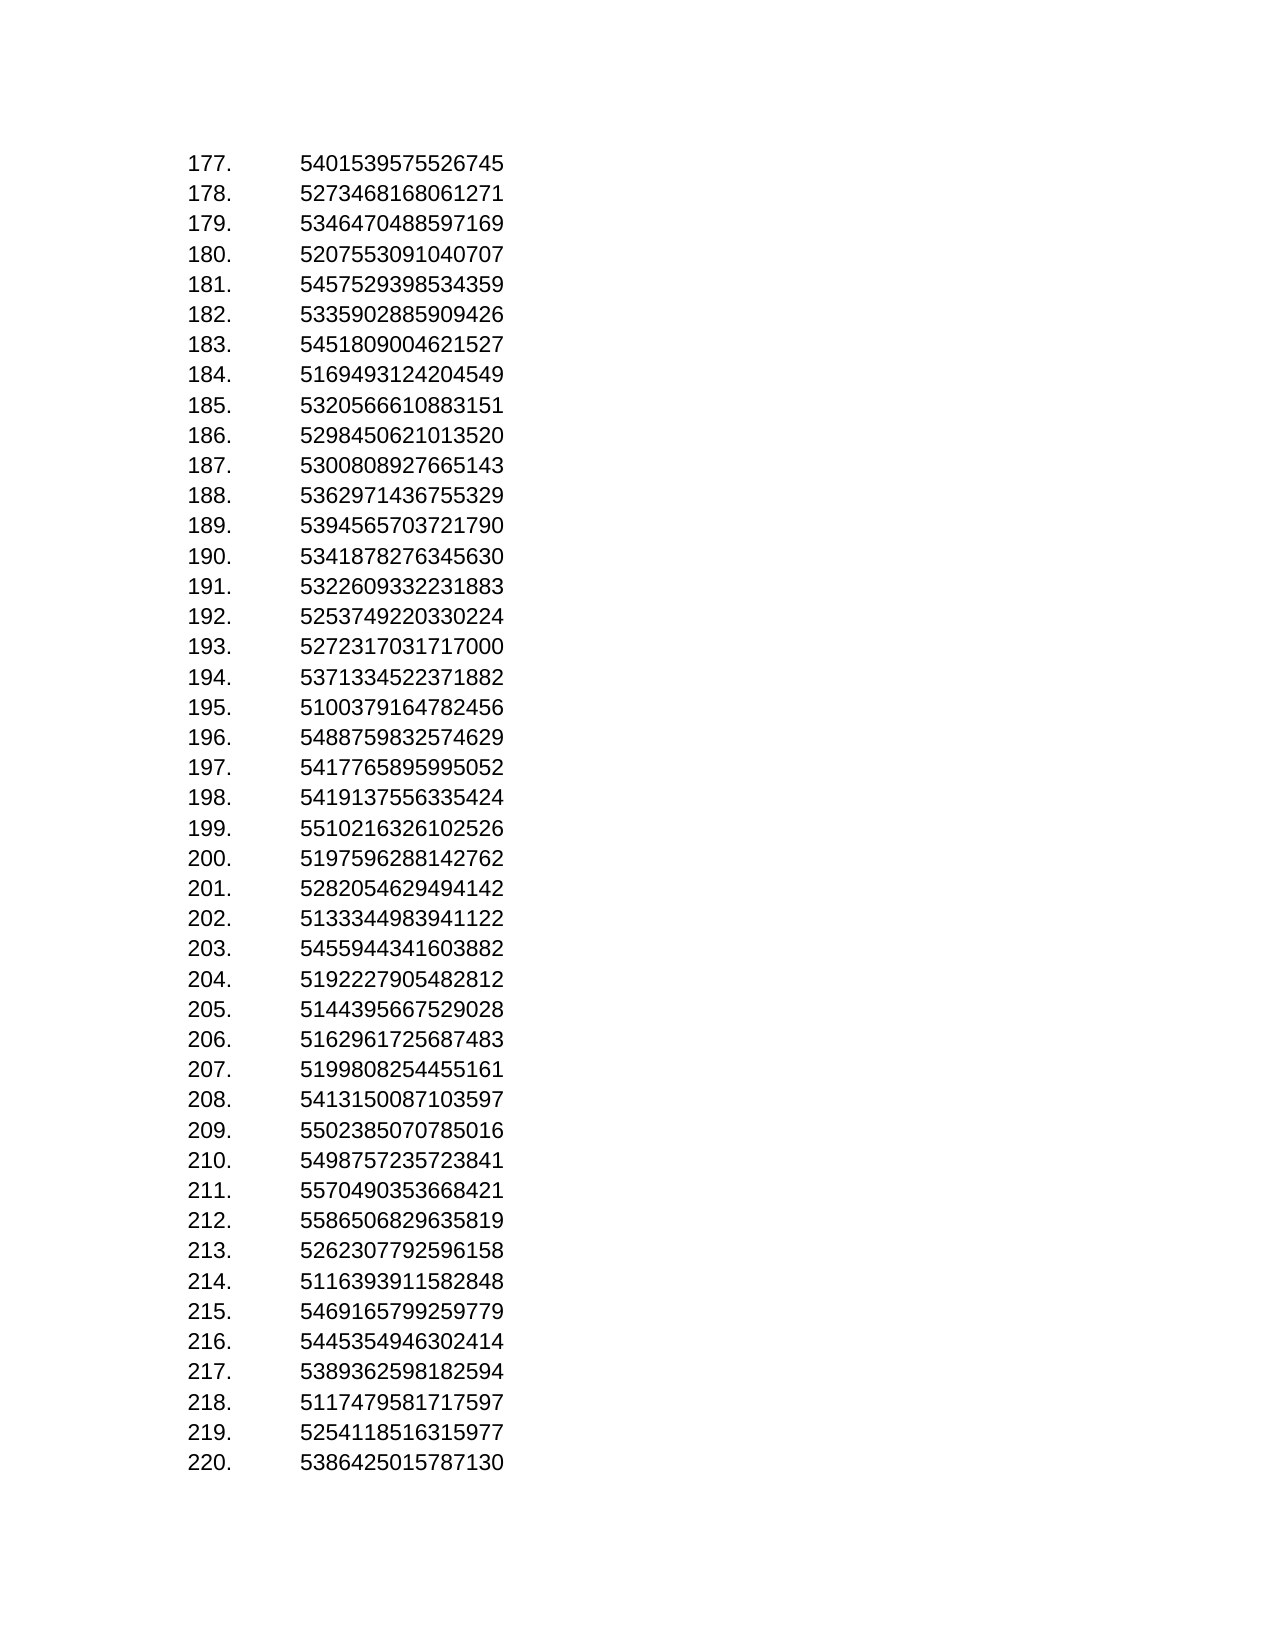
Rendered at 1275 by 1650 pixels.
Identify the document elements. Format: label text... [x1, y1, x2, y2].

list 5502385070785016 [187, 1117, 1125, 1143]
list 5162961725687483 [187, 1026, 1125, 1052]
list 5169493124204549 [187, 361, 1125, 388]
list 5199808254455161 [187, 1056, 1125, 1083]
list 5346470488597169 [187, 210, 1125, 237]
list 5282054629494142 [187, 875, 1125, 901]
list 5455944341603882 [187, 935, 1125, 962]
list 5253749220330224 [187, 603, 1125, 629]
list 5394565703721790 [187, 512, 1125, 539]
list 5300808927665143 [187, 452, 1125, 478]
list 5445354946302414 [187, 1328, 1125, 1354]
list 5133344983941122 [187, 905, 1125, 932]
list 5419137556335424 [187, 784, 1125, 811]
list 5371334522371882 [187, 663, 1125, 690]
list 5488759832574629 [187, 724, 1125, 750]
list 5262307792596158 [187, 1237, 1125, 1264]
list 5116393911582848 [187, 1268, 1125, 1294]
list 5586506829635819 [187, 1207, 1125, 1234]
list 5386425015787130 [187, 1449, 1125, 1475]
list 5322609332231883 [187, 573, 1125, 599]
list 5320566610883151 [187, 392, 1125, 418]
list 5570490353668421 [187, 1177, 1125, 1203]
list 5389362598182594 [187, 1358, 1125, 1385]
list 5144395667529028 [187, 996, 1125, 1022]
list 5362971436755329 [187, 482, 1125, 509]
list 5298450621013520 [187, 422, 1125, 448]
list 5401539575526745 [187, 150, 1125, 176]
list 5341878276345630 [187, 543, 1125, 569]
list 5254118516315977 [187, 1419, 1125, 1445]
list 5273468168061271 [187, 180, 1125, 207]
list 5197596288142762 [187, 845, 1125, 871]
list 5451809004621527 [187, 331, 1125, 358]
list 5192227905482812 [187, 966, 1125, 992]
list 5413150087103597 [187, 1086, 1125, 1113]
list 5272317031717000 [187, 633, 1125, 660]
list 5498757235723841 [187, 1147, 1125, 1173]
list 5457529398534359 [187, 271, 1125, 297]
list 5100379164782456 [187, 694, 1125, 720]
list 5207553091040707 [187, 241, 1125, 267]
list 5335902885909426 [187, 301, 1125, 327]
list 5117479581717597 [187, 1388, 1125, 1415]
list 5510216326102526 [187, 814, 1125, 841]
list 5469165799259779 [187, 1298, 1125, 1324]
list 5417765895995052 [187, 754, 1125, 781]
